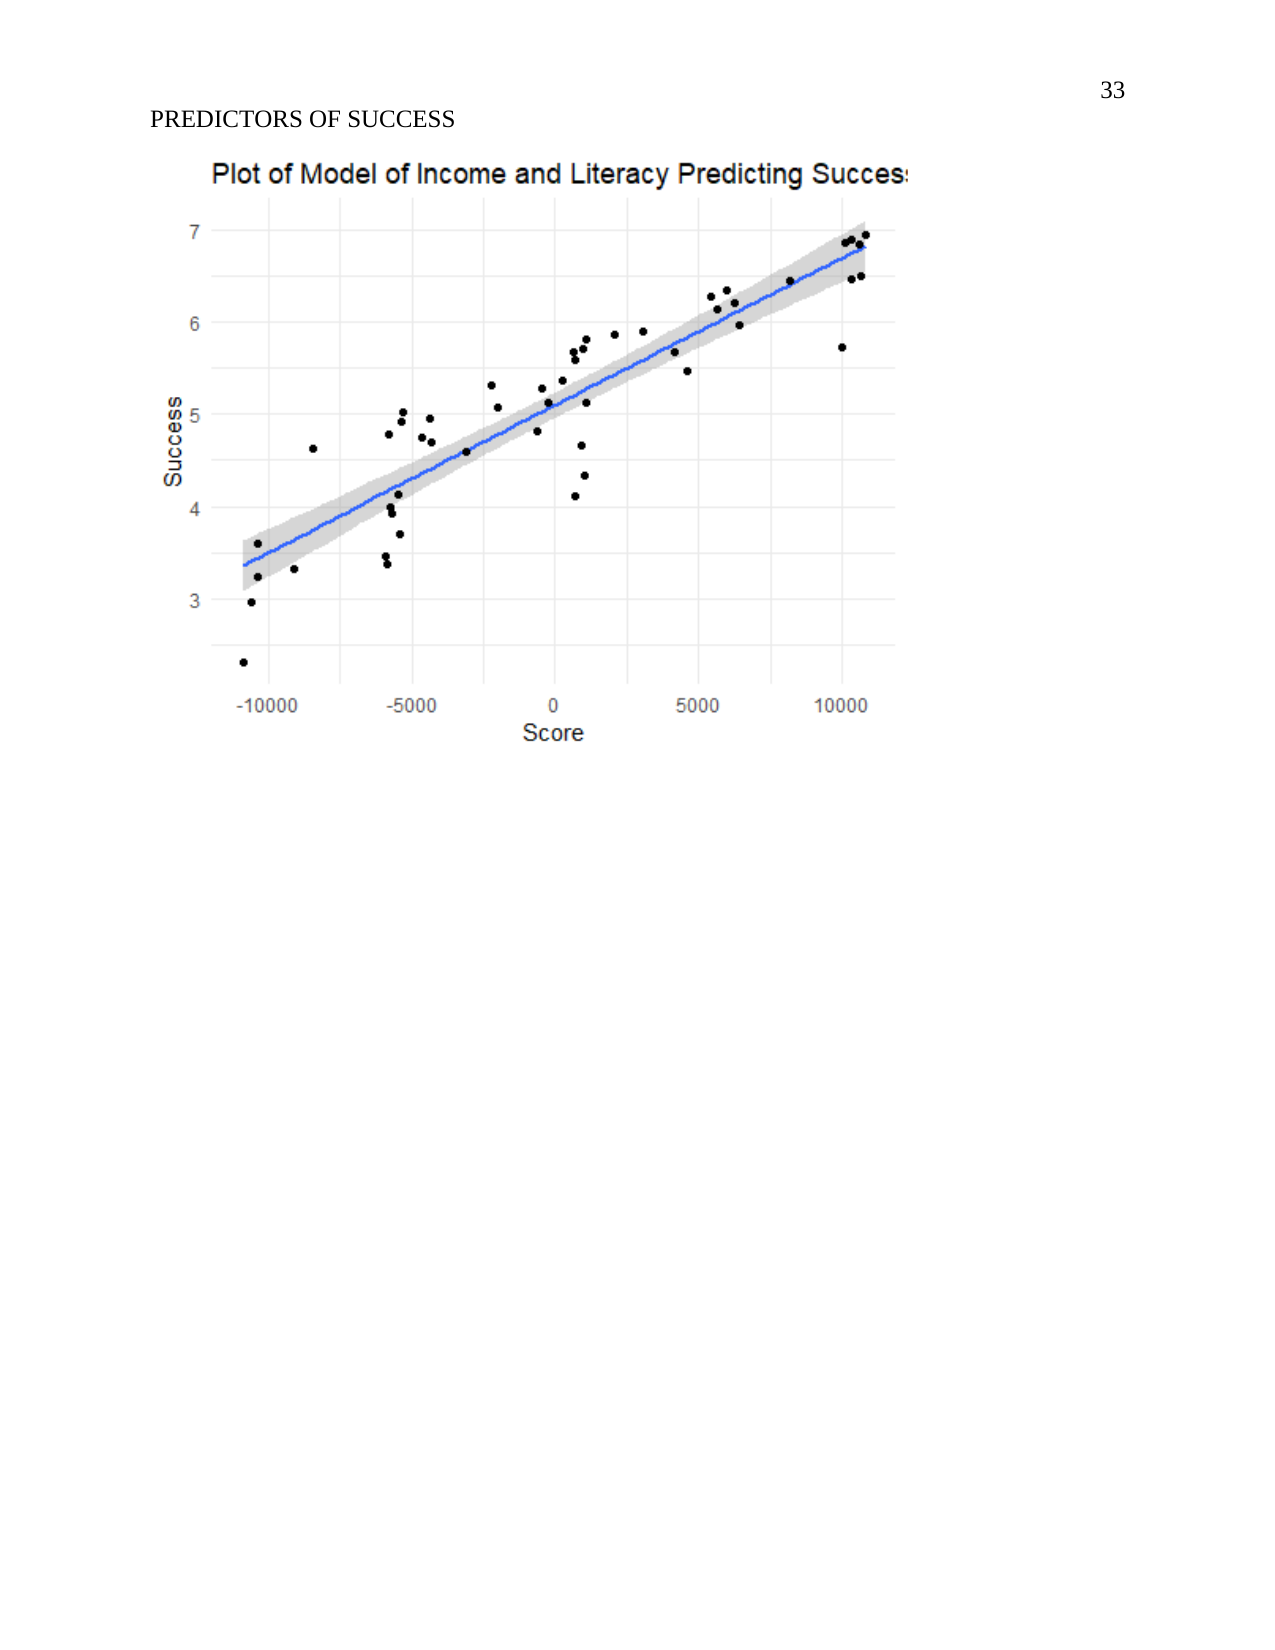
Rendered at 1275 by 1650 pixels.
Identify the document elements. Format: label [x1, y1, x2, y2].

picture [150, 150, 908, 757]
